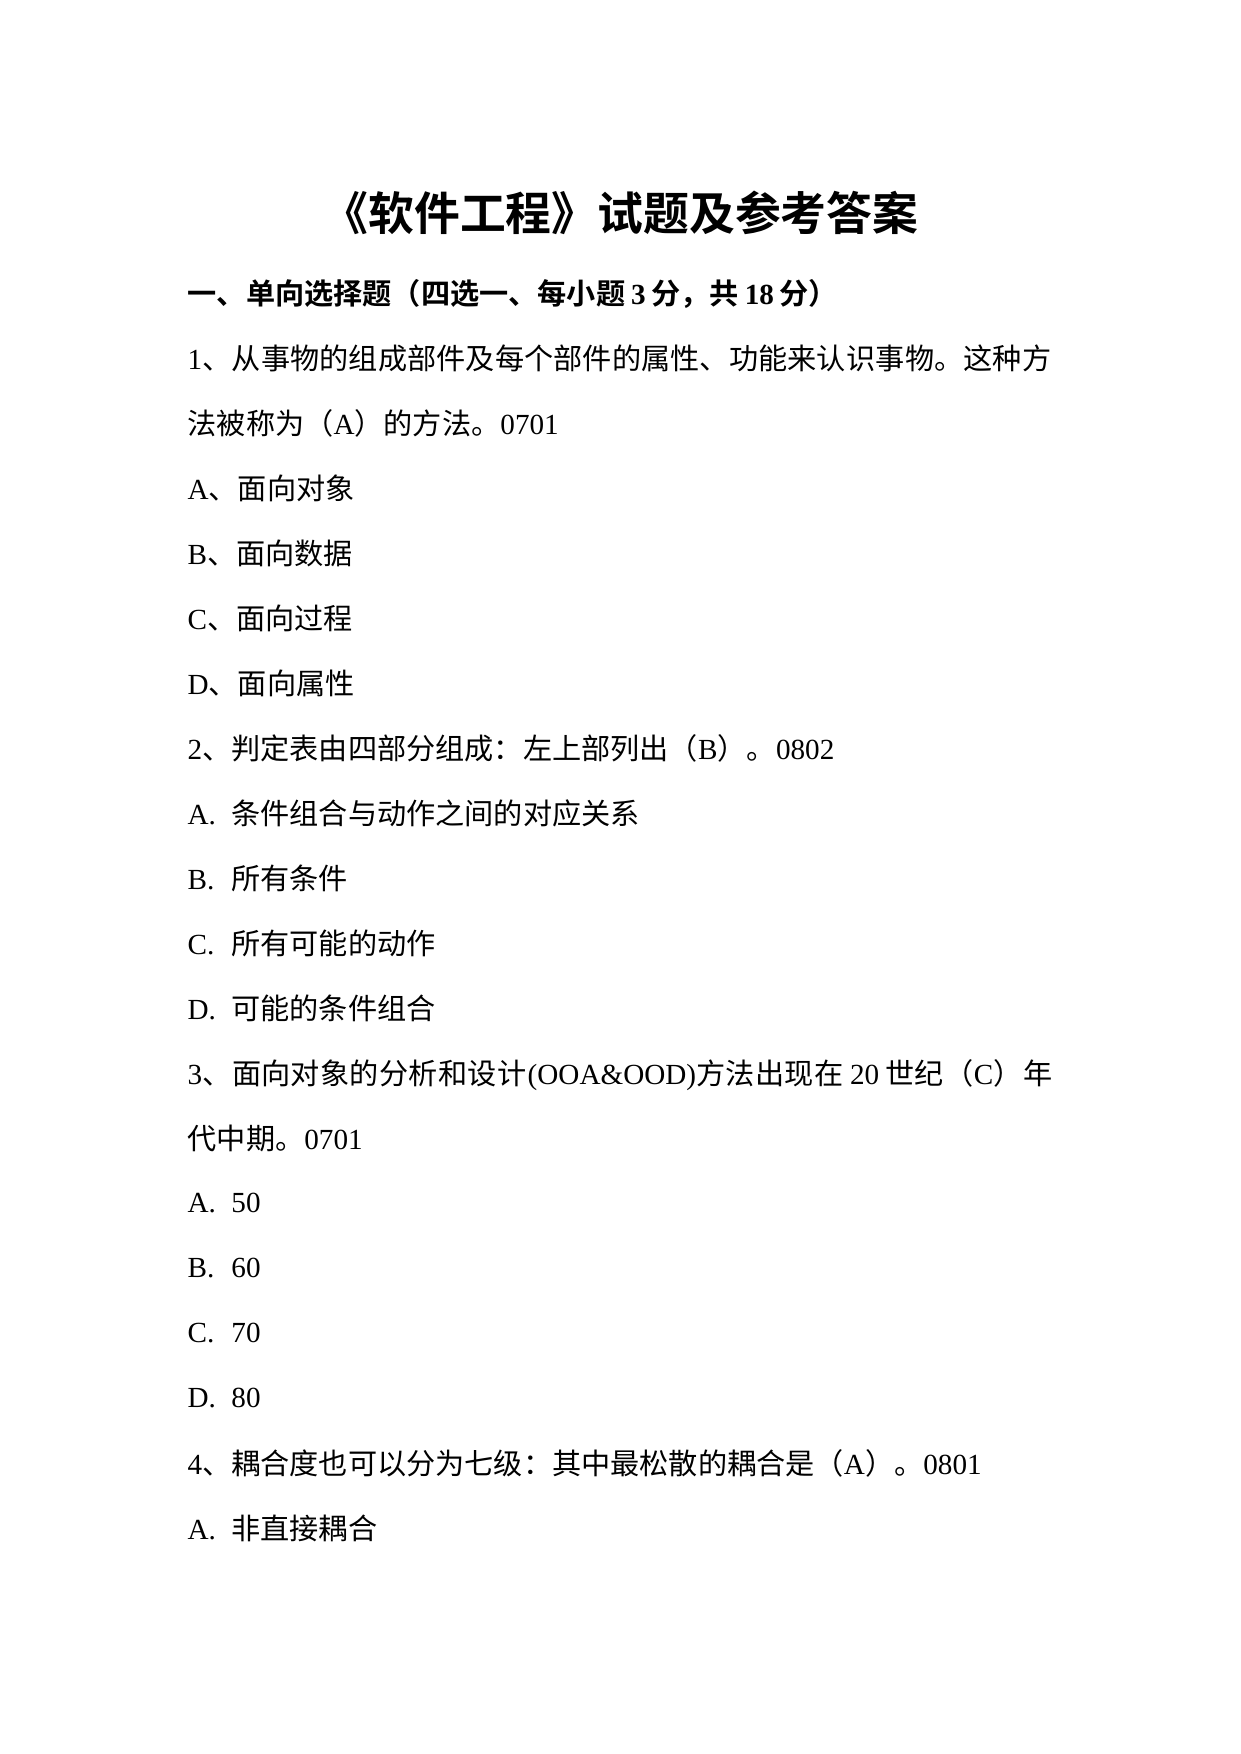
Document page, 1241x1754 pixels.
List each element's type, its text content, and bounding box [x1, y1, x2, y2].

text 3、面向对象的分析和设计(OOA&OOD)方法出现在20世纪（C）年代中期。0701 [187, 1039, 1053, 1169]
list 70 [187, 1299, 1053, 1364]
text C、面向过程 [187, 584, 1053, 649]
text 2、判定表由四部分组成：左上部列出（B）。0802 [187, 714, 1053, 779]
list 50 [187, 1169, 1053, 1234]
text 4、耦合度也可以分为七级：其中最松散的耦合是（A）。0801 [187, 1429, 1053, 1494]
list 可能的条件组合 [187, 974, 1053, 1039]
list 所有条件 [187, 844, 1053, 909]
text D、面向属性 [187, 649, 1053, 714]
text 1、从事物的组成部件及每个部件的属性、功能来认识事物。这种方法被称为（A）的方法。0701 [187, 324, 1053, 454]
list 非直接耦合 [187, 1494, 1053, 1559]
list 条件组合与动作之间的对应关系 [187, 779, 1053, 844]
list 80 [187, 1364, 1053, 1429]
text 《软件工程》试题及参考答案 [187, 162, 1053, 259]
text 一、单向选择题（四选一、每小题3分，共18分） [187, 259, 1053, 324]
text B、面向数据 [187, 519, 1053, 584]
list 60 [187, 1234, 1053, 1299]
text A、面向对象 [187, 454, 1053, 519]
list 所有可能的动作 [187, 909, 1053, 974]
